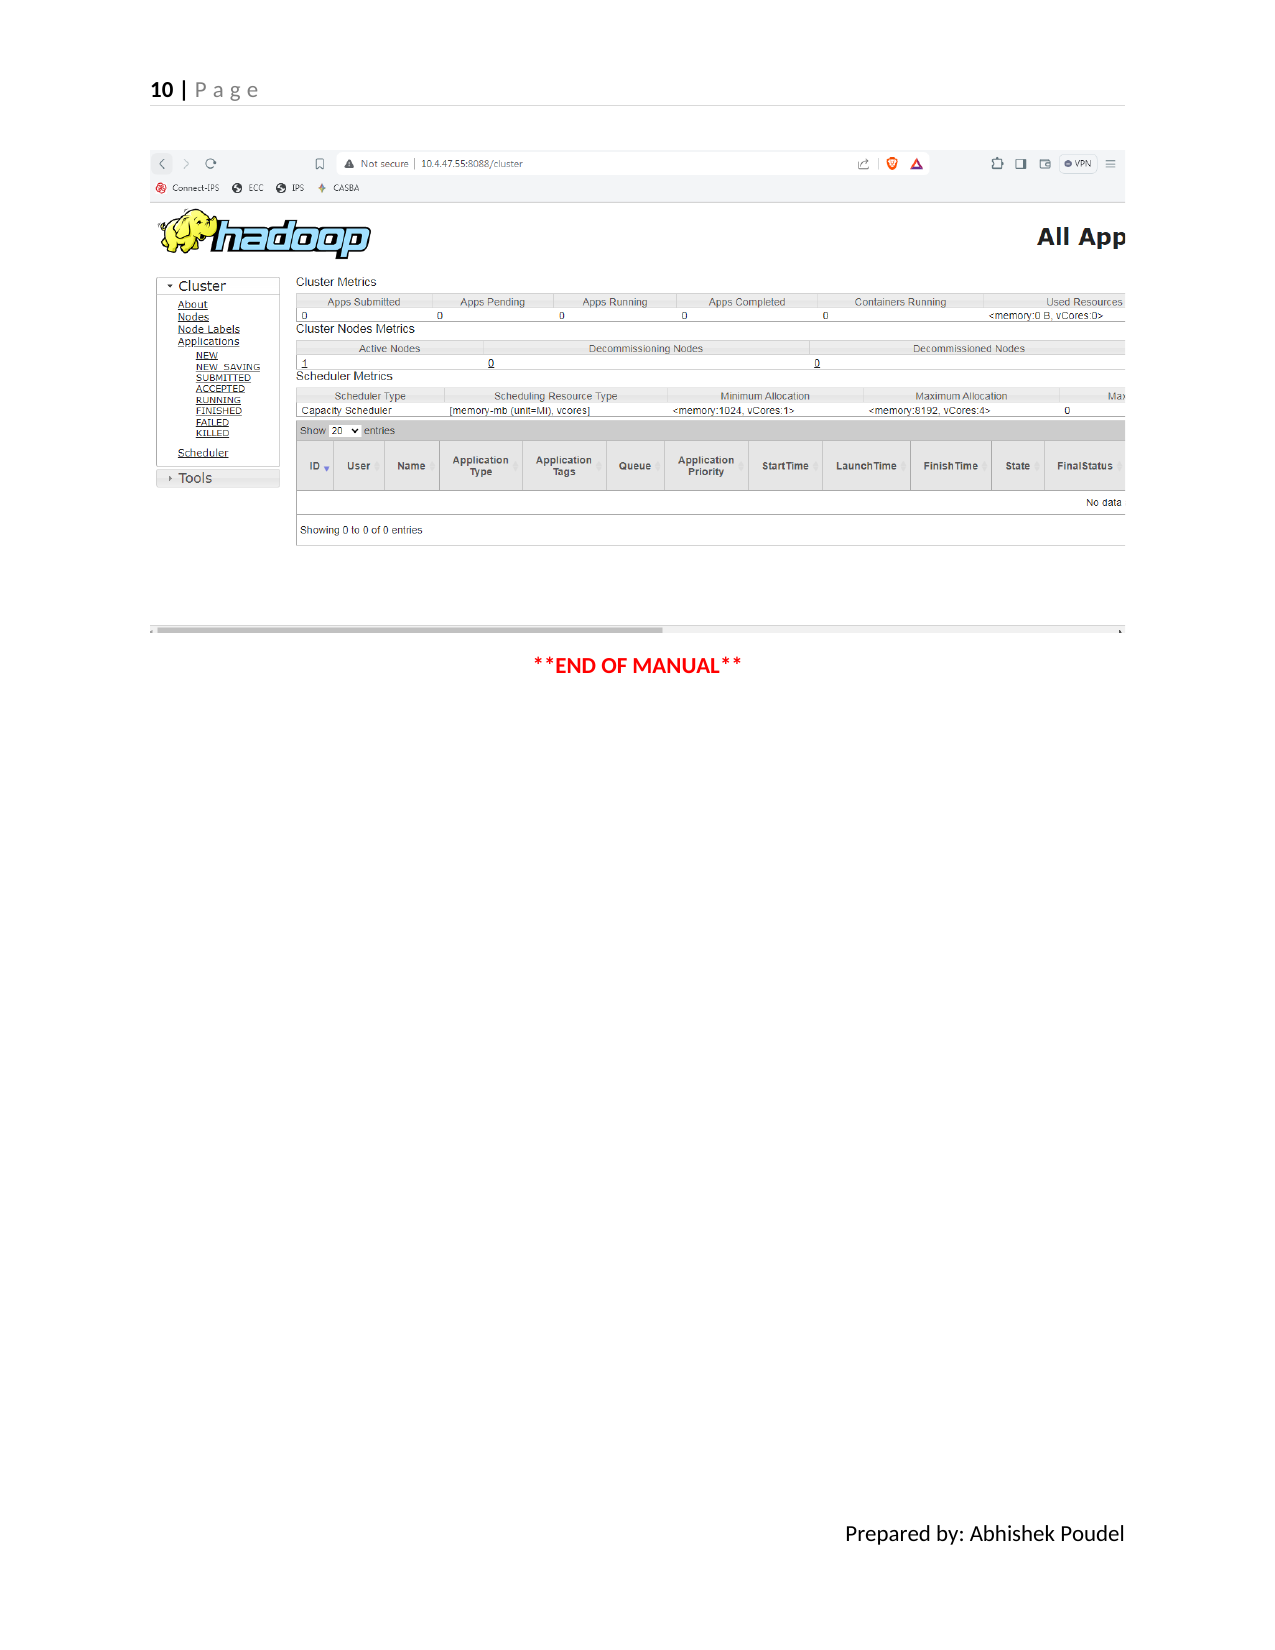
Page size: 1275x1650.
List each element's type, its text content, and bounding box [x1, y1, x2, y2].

text **END OF MANUAL** [150, 652, 1125, 680]
picture [150, 150, 1125, 633]
